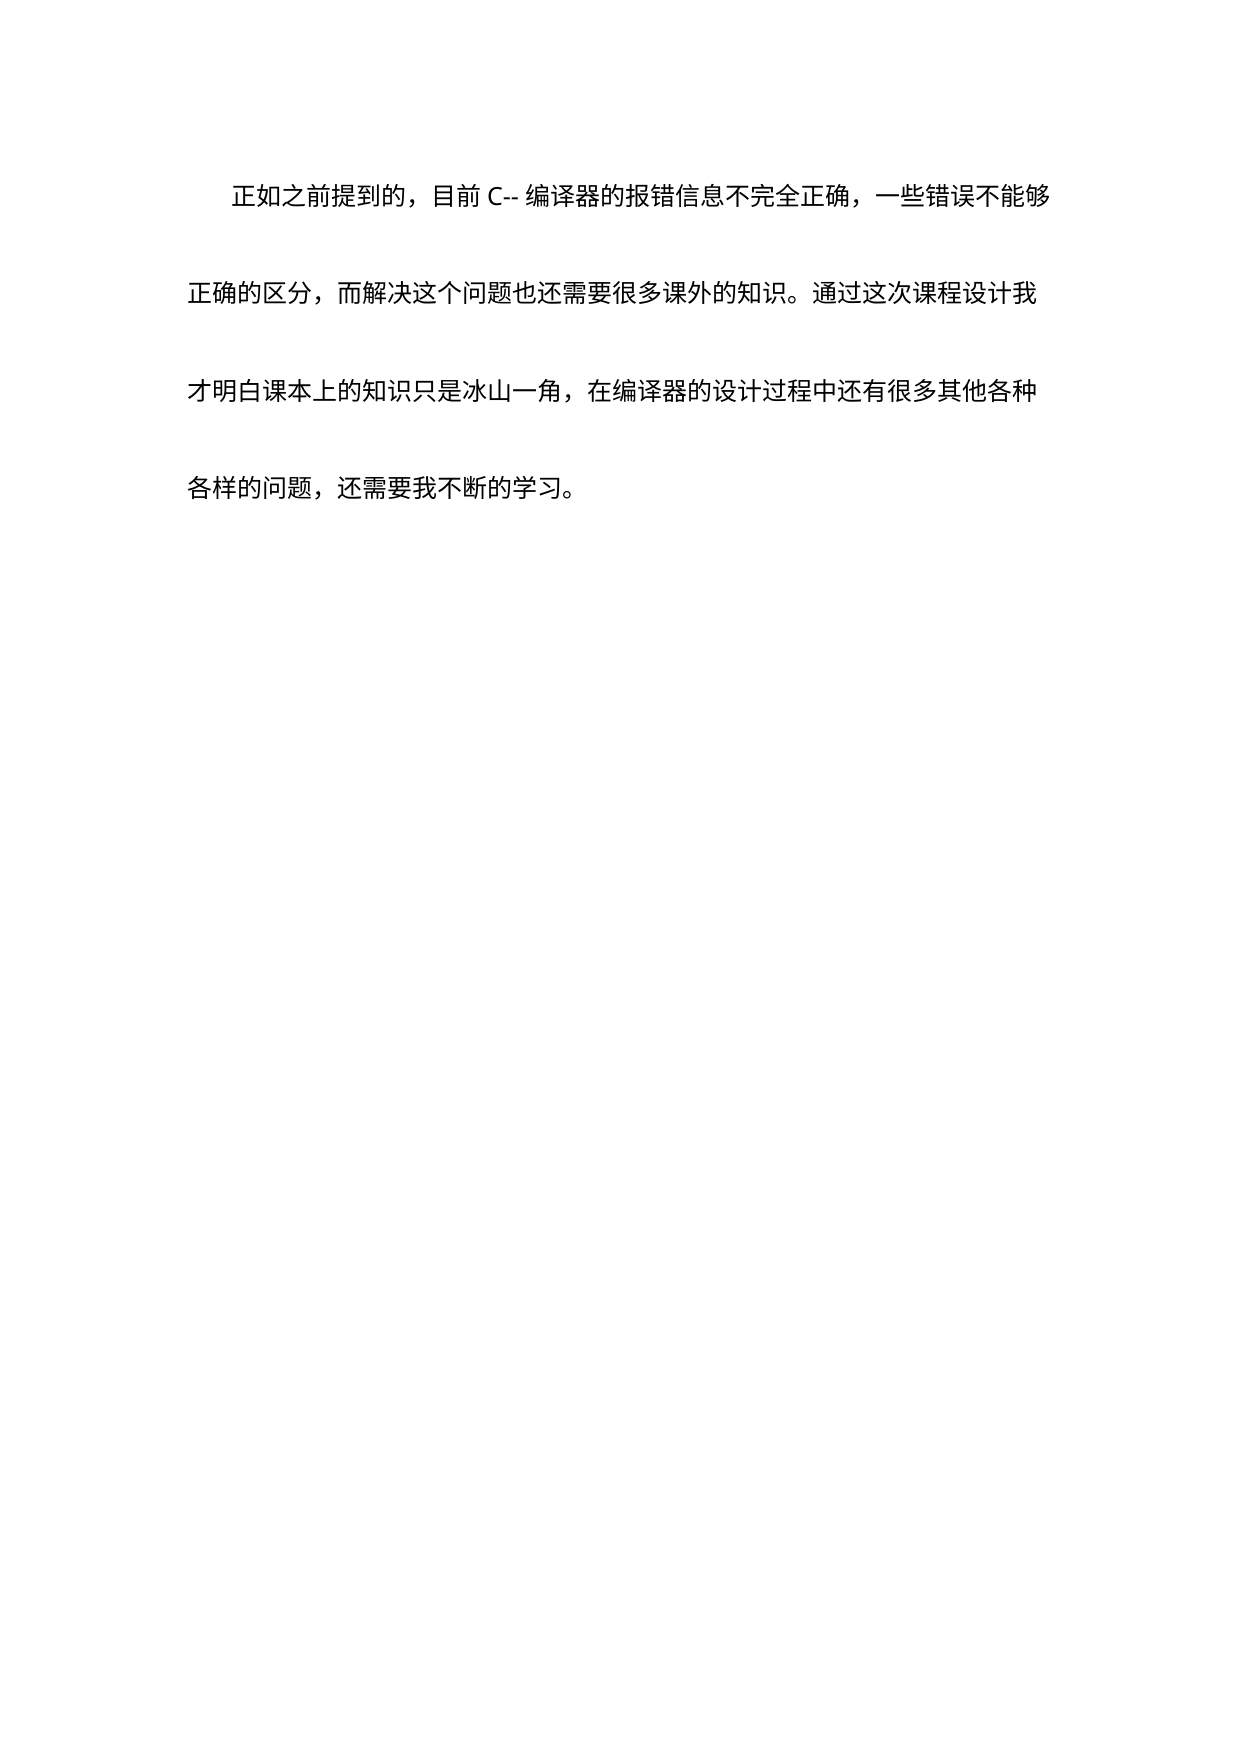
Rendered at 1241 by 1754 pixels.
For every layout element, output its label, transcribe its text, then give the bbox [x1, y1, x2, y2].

text 正如之前提到的，目前 C-- 编译器的报错信息不完全正确，一些错误不能够正确的区分，而解决这个问题也还需要很多课外的知识。通过这次课程设计我才明白课本上的知识只是冰山一角，在编译器的设计过程中还有很多其他各种各样的问题，还需要我不断的学习。 [187, 162, 1053, 519]
